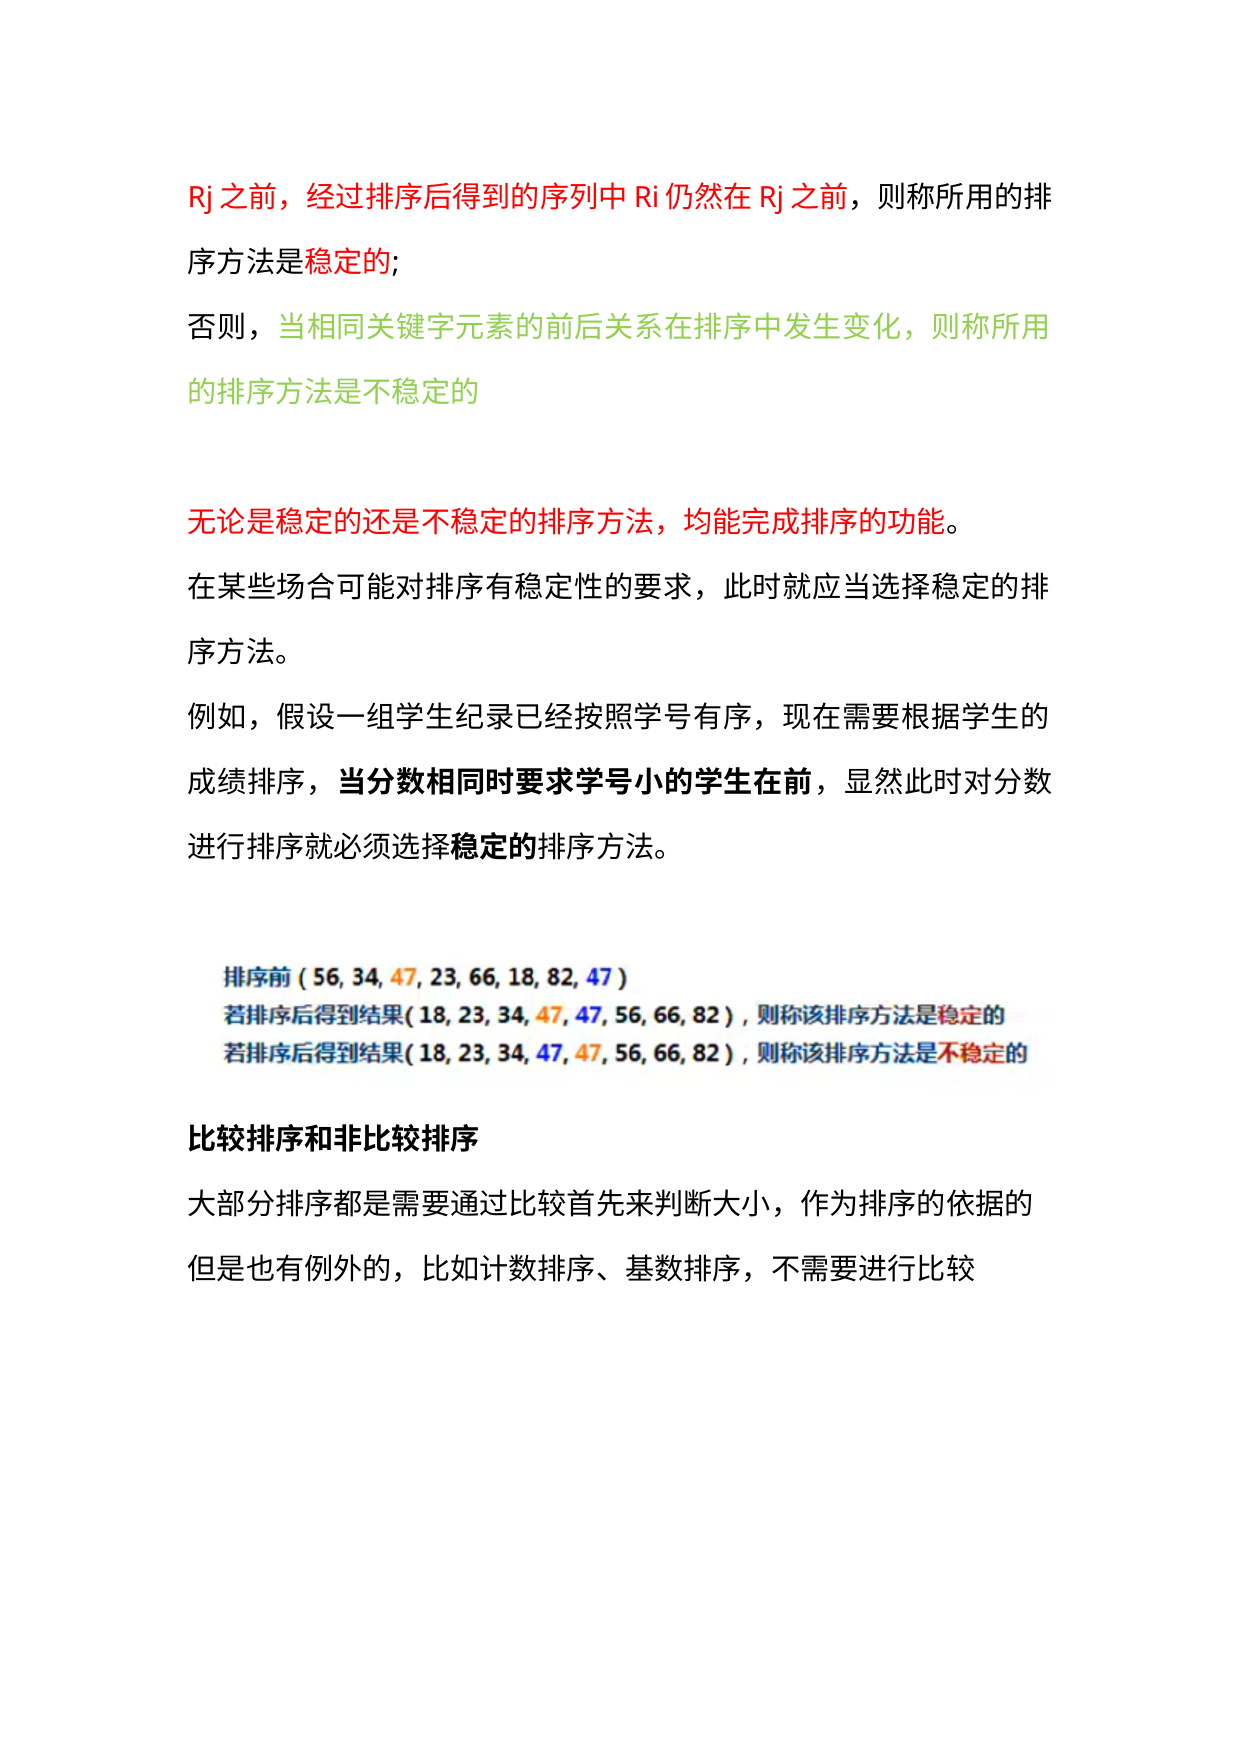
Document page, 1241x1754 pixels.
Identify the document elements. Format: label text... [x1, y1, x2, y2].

picture [187, 942, 1052, 1090]
text 否则，当相同关键字元素的前后关系在排序中发生变化，则称所用的排序方法是不稳定的 [187, 292, 1053, 422]
text 但是也有例外的，比如计数排序、基数排序，不需要进行比较 [187, 1234, 1053, 1299]
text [187, 162, 1053, 292]
text 比较排序和非比较排序 [187, 1104, 1053, 1169]
text 无论是稳定的还是不稳定的排序方法，均能完成排序的功能。 [187, 487, 1053, 552]
text 大部分排序都是需要通过比较首先来判断大小，作为排序的依据的 [187, 1169, 1053, 1234]
text 在某些场合可能对排序有稳定性的要求，此时就应当选择稳定的排序方法。 [187, 552, 1053, 682]
text 例如，假设一组学生纪录已经按照学号有序，现在需要根据学生的成绩排序，当分数相同时要求学号小的学生在前，显然此时对分数进行排序就必须选择稳定的排序方法。 [187, 682, 1053, 877]
